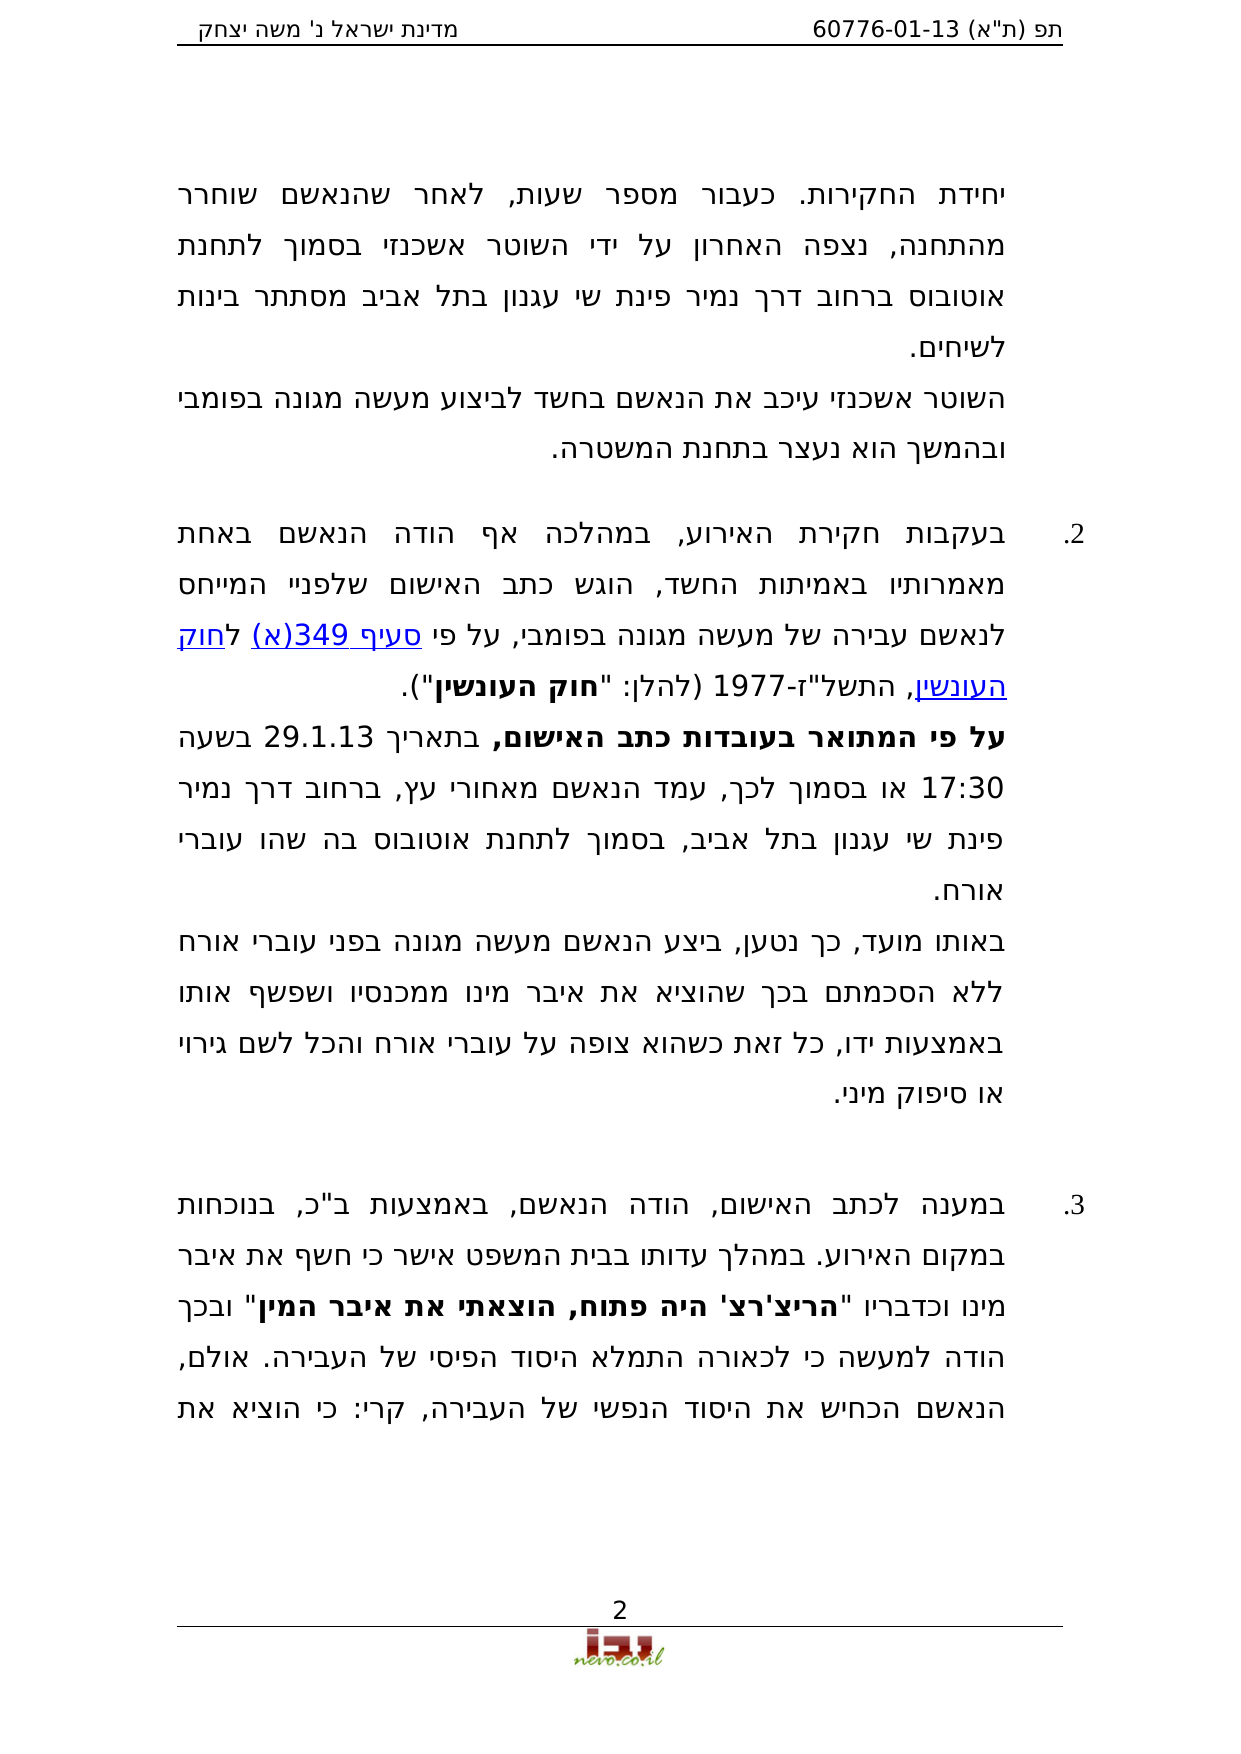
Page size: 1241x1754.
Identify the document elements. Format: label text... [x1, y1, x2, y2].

list בעקבות חקירת האירוע, במהלכה אף הודה הנאשם באחת מאמרותיו באמיתות החשד, הוגש כתב האישום שלפניי המייחס לנאשם עבירה של מעשה מגונה בפומבי, על פי סעיף 349(א) לחוק העונשין, התשל"ז-1977 (להלן: "חוק העונשין"). [177, 516, 1063, 703]
text השוטר אשכנזי עיכב את הנאשם בחשד לביצוע מעשה מגונה בפומבי ובהמשך הוא נעצר בתחנת המשטרה. [177, 381, 1007, 466]
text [177, 177, 1007, 364]
picture [574, 1628, 666, 1667]
text באותו מועד, כך נטען, ביצע הנאשם מעשה מגונה בפני עוברי אורח ללא הסכמתם בכך שהוציא את איבר מינו ממכנסיו ושפשף אותו באמצעות ידו, כל זאת כשהוא צופה על עוברי אורח והכל לשם גירוי או סיפוק מיני. [177, 924, 1007, 1111]
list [177, 1187, 1063, 1425]
text על פי המתואר בעובדות כתב האישום, בתאריך 29.1.13 בשעה 17:30 או בסמוך לכך, עמד הנאשם מאחורי עץ, ברחוב דרך נמיר פינת שי עגנון בתל אביב, בסמוך לתחנת אוטובוס בה שהו עוברי אורח. [177, 720, 1007, 907]
